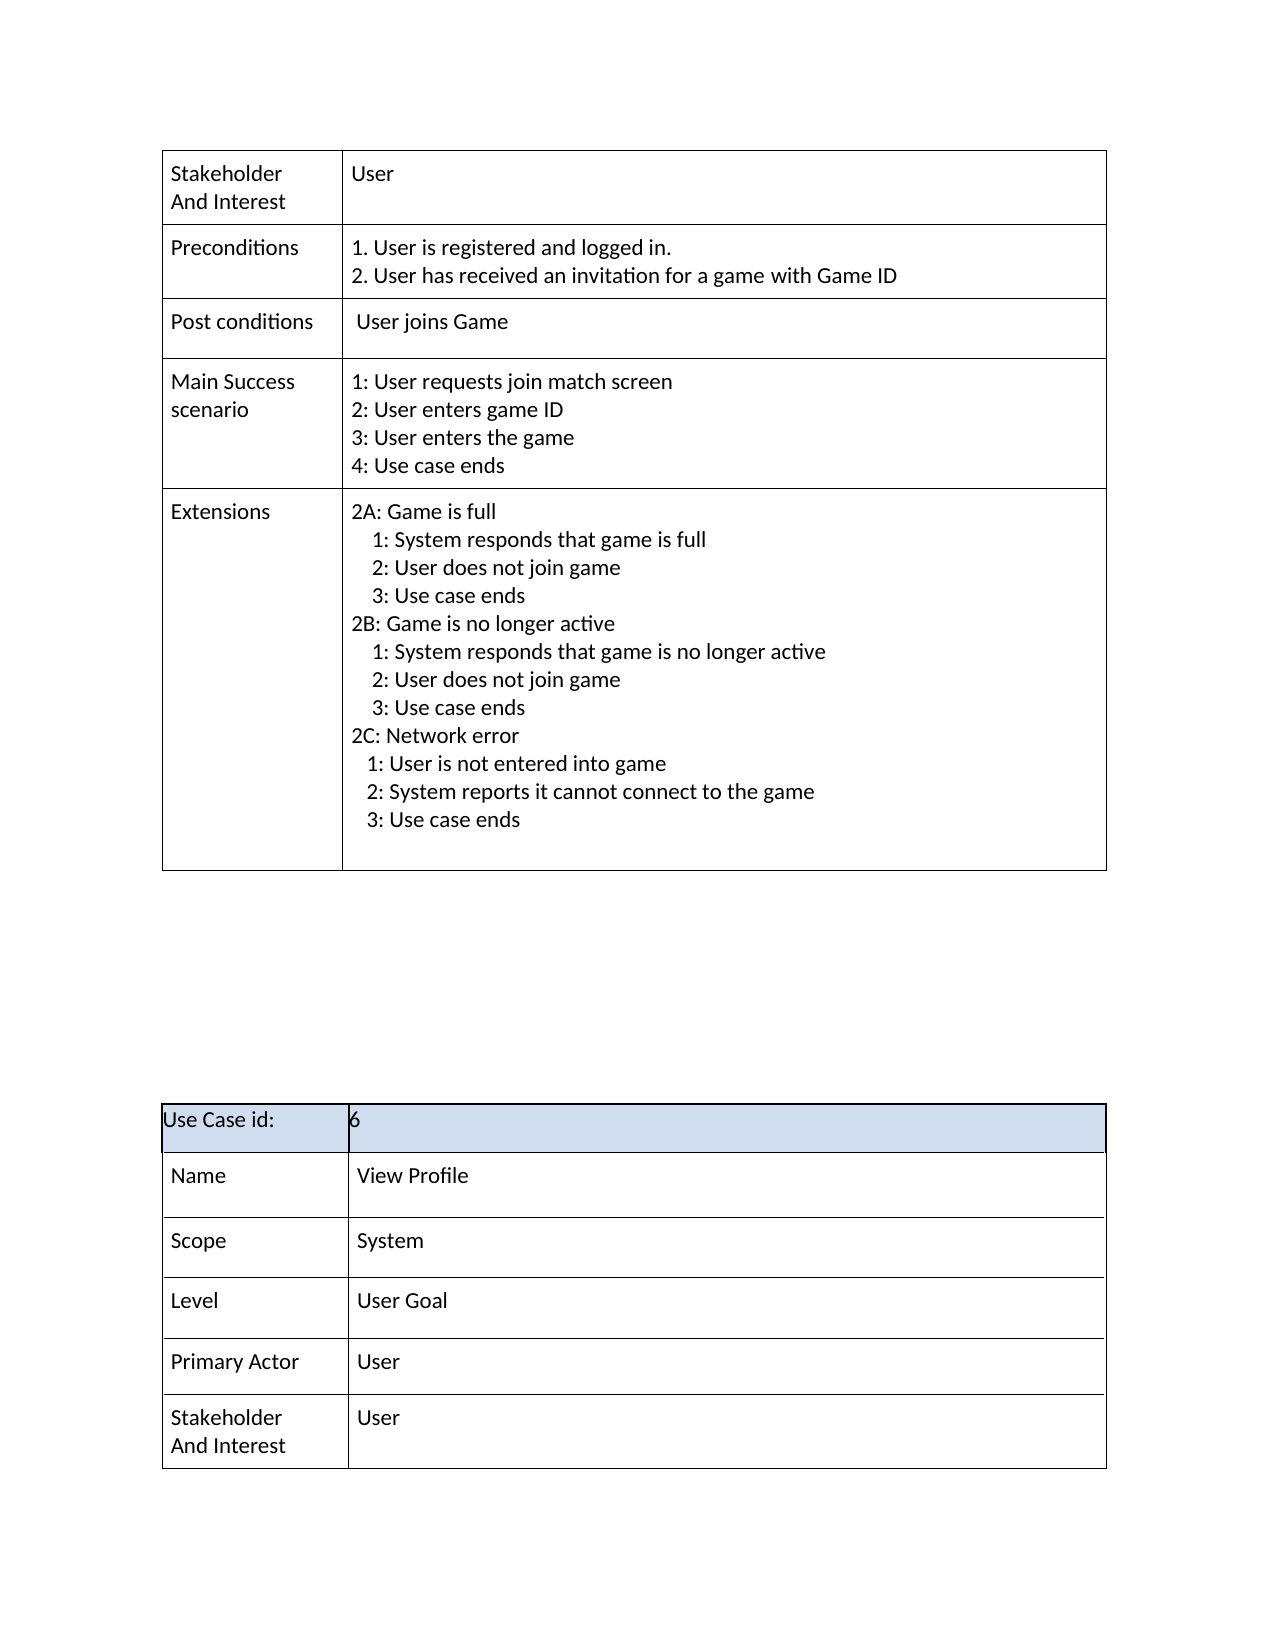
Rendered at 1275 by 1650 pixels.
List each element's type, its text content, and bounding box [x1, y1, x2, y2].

table_cell 1. User is registered and logged in. 2. User has received an invitation for a game with Game ID [343, 225, 1106, 297]
table_header Use Case id: [163, 1105, 348, 1152]
table_cell Post conditions [163, 299, 342, 358]
table_cell User [343, 151, 1106, 224]
table_cell Stakeholder And Interest [163, 1395, 348, 1467]
table_header 6 [350, 1105, 1105, 1152]
table_cell System [349, 1217, 1106, 1277]
table_cell User [349, 1394, 1106, 1467]
table_cell Name [163, 1153, 348, 1217]
table_cell Extensions [163, 489, 342, 870]
table_cell 1: User requests join match screen 2: User enters game ID 3: User enters the game 4: Use case ends [343, 359, 1106, 488]
table_cell Scope [163, 1218, 348, 1277]
table_cell 2A: Game is full 1: System responds that game is full 2: User does not join game 3: Use case ends 2B: Game is no longer active 1: System responds that game is no longer active 2: User does not join game 3: Use case ends 2C: Network error 1: User is not entered into game 2: System reports it cannot connect to the game 3: Use case ends [343, 489, 1106, 870]
table_cell View Profile [349, 1152, 1106, 1217]
table_cell User joins Game [343, 299, 1106, 358]
table_cell User [349, 1338, 1106, 1394]
table_cell Primary Actor [163, 1339, 348, 1394]
table_cell Main Success scenario [163, 359, 342, 488]
table_cell Stakeholder And Interest [163, 151, 342, 224]
table_cell User Goal [349, 1277, 1106, 1337]
table_cell Preconditions [163, 225, 342, 297]
table_cell Level [163, 1278, 348, 1337]
